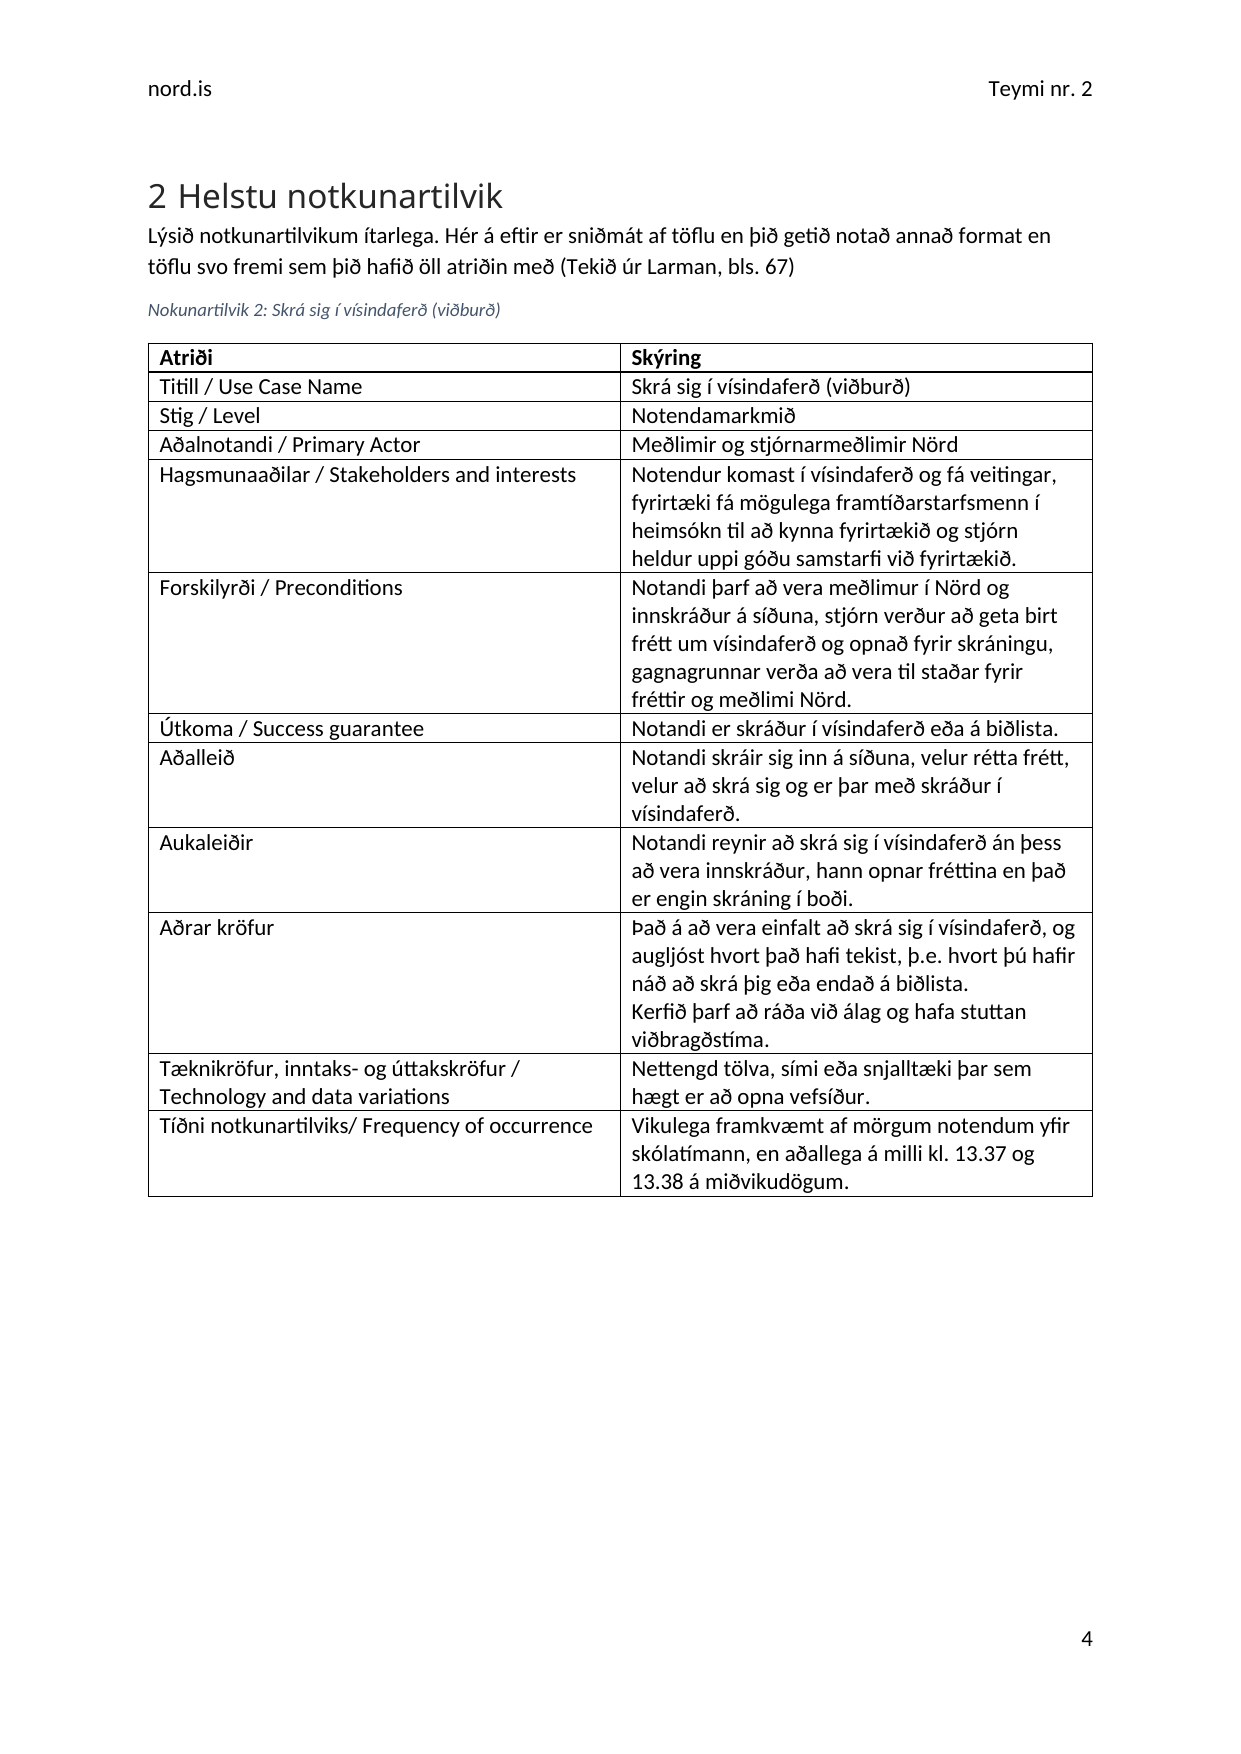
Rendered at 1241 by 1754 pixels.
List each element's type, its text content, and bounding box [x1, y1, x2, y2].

table_cell Notendamarkmið [621, 402, 1092, 429]
table_cell Notandi er skráður í vísindaferð eða á biðlista. [621, 714, 1092, 742]
table_header Skýring [621, 344, 1092, 371]
table_cell Notandi þarf að vera meðlimur í Nörd og innskráður á síðuna, stjórn verður að geta birt frétt um vísindaferð og opnað fyrir skráningu, gagnagrunnar verða að vera til staðar fyrir fréttir og meðlimi Nörd. [621, 573, 1092, 713]
table_cell Aðalleið [149, 743, 620, 827]
text Lýsið notkunartilvikum ítarlega. Hér á eftir er sniðmát af töflu en þið getið notað annað format en töflu svo fremi sem þið hafið öll atriðin með (Tekið úr Larman, bls. 67) [148, 222, 1093, 280]
table_cell Vikulega framkvæmt af mörgum notendum yfir skólatímann, en aðallega á milli kl. 13.37 og 13.38 á miðvikudögum. [621, 1111, 1092, 1196]
table_cell Skrá sig í vísindaferð (viðburð) [621, 373, 1092, 401]
table_cell Stig / Level [149, 402, 620, 429]
table_header Atriði [149, 344, 620, 371]
table_cell Nettengd tölva, sími eða snjalltæki þar sem hægt er að opna vefsíður. [621, 1054, 1092, 1110]
table_cell Aukaleiðir [149, 828, 620, 912]
subtitle Helstu notkunartilvik [148, 173, 1093, 218]
table_cell Það á að vera einfalt að skrá sig í vísindaferð, og augljóst hvort það hafi tekist, þ.e. hvort þú hafir náð að skrá þig eða endað á biðlista. Kerfið þarf að ráða við álag og hafa stuttan viðbragðstíma. [621, 913, 1092, 1053]
table_cell Forskilyrði / Preconditions [149, 573, 620, 713]
table_cell Útkoma / Success guarantee [149, 714, 620, 742]
table_cell Titill / Use Case Name [149, 373, 620, 401]
text Nokunartilvik 2: Skrá sig í vísindaferð (viðburð) [148, 299, 1093, 322]
table_cell Notandi reynir að skrá sig í vísindaferð án þess að vera innskráður, hann opnar fréttina en það er engin skráning í boði. [621, 828, 1092, 912]
table_cell Aðalnotandi / Primary Actor [149, 431, 620, 459]
table_cell Meðlimir og stjórnarmeðlimir Nörd [621, 431, 1092, 459]
table_cell Aðrar kröfur [149, 913, 620, 1053]
table_cell Hagsmunaaðilar / Stakeholders and interests [149, 460, 620, 572]
table_cell Notendur komast í vísindaferð og fá veitingar, fyrirtæki fá mögulega framtíðarstarfsmenn í heimsókn til að kynna fyrirtækið og stjórn heldur uppi góðu samstarfi við fyrirtækið. [621, 460, 1092, 572]
table_cell Tæknikröfur, inntaks- og úttakskröfur / Technology and data variations [149, 1054, 620, 1110]
table_cell Notandi skráir sig inn á síðuna, velur rétta frétt, velur að skrá sig og er þar með skráður í vísindaferð. [621, 743, 1092, 827]
table_cell Tíðni notkunartilviks/ Frequency of occurrence [149, 1111, 620, 1196]
